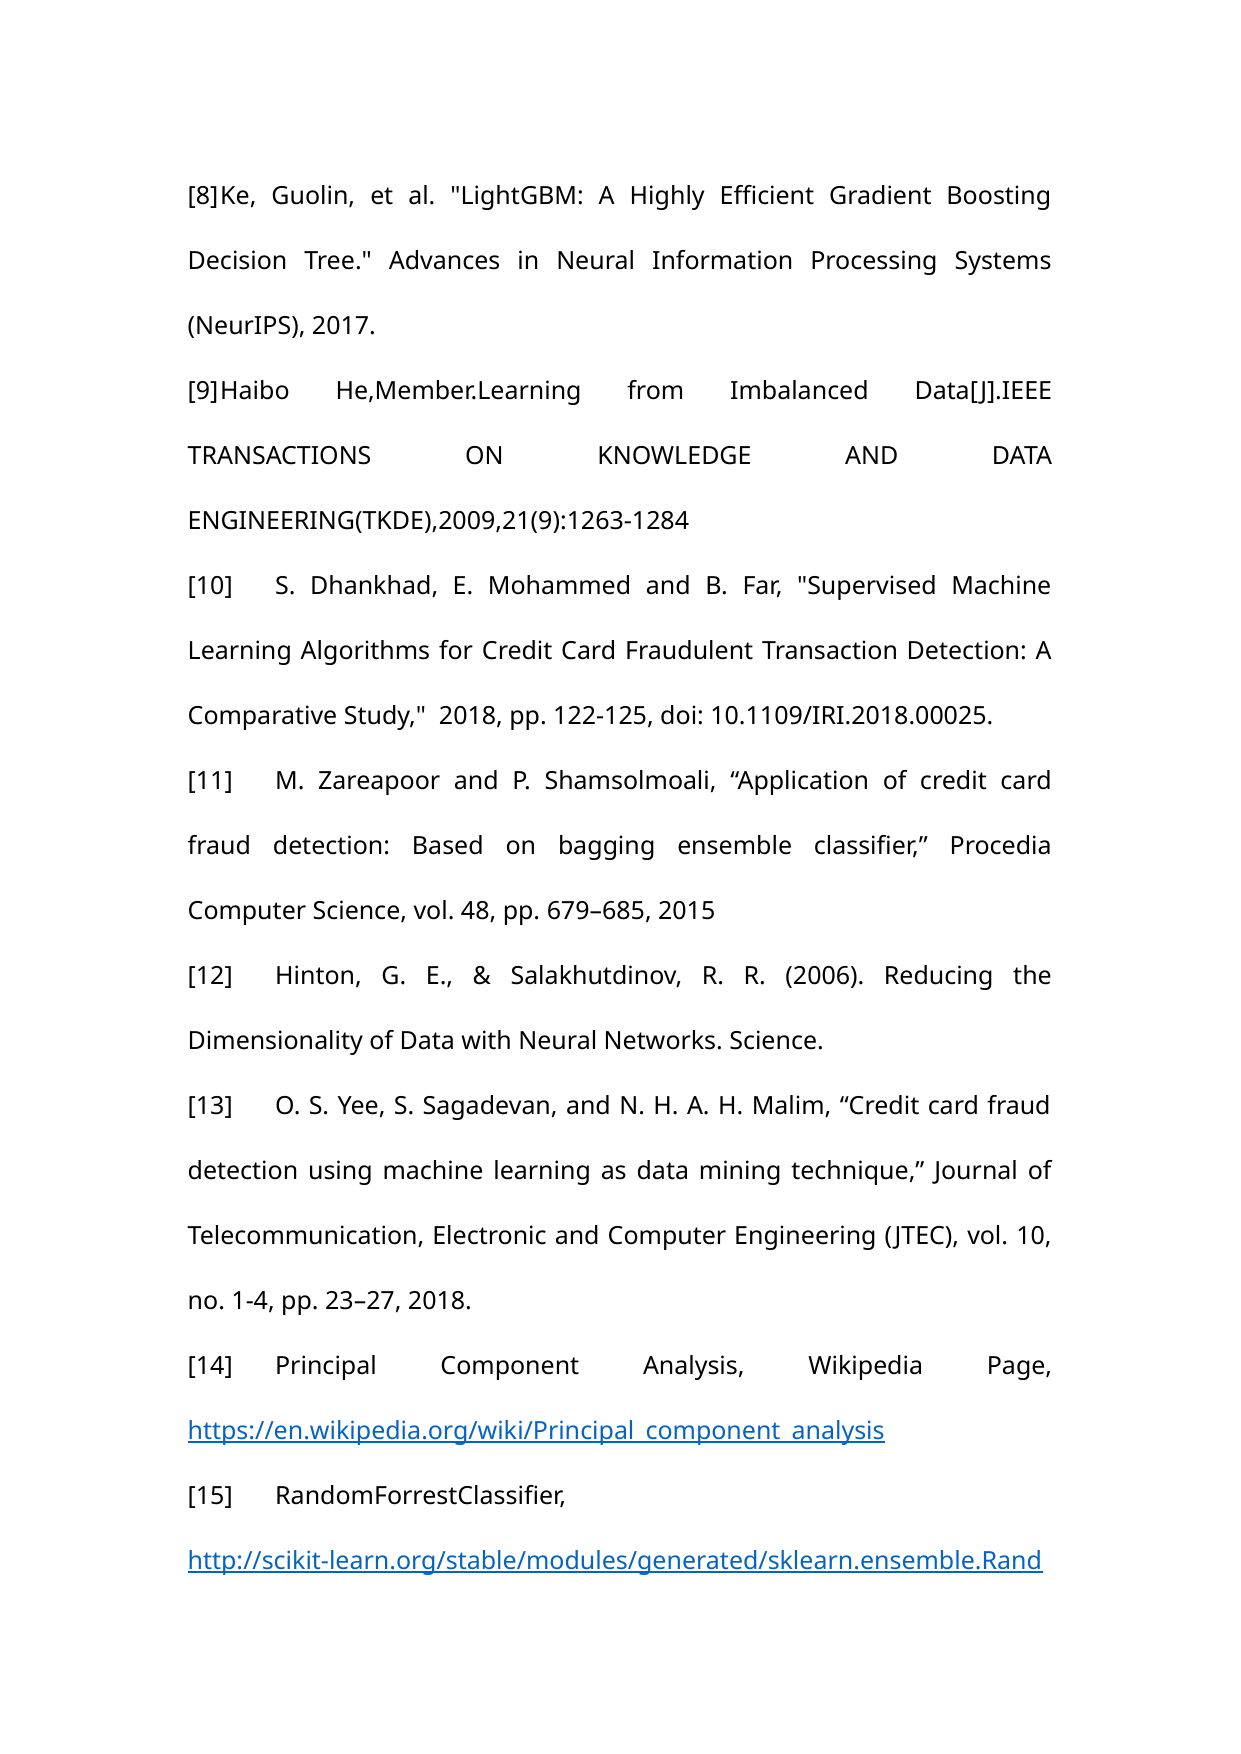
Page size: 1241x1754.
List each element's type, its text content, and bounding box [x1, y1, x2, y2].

list Principal Component Analysis, Wikipedia Page, https://en.wikipedia.org/wiki/Principal_component_analysis [187, 1332, 1053, 1462]
list Hinton, G. E., & Salakhutdinov, R. R. (2006). Reducing the Dimensionality of Data with Neural Networks. Science. [187, 942, 1053, 1072]
list Ke, Guolin, et al. "LightGBM: A Highly Efficient Gradient Boosting Decision Tree." Advances in Neural Information Processing Systems (NeurIPS), 2017. [187, 162, 1053, 357]
list M. Zareapoor and P. Shamsolmoali, “Application of credit card fraud detection: Based on bagging ensemble classifier,” Procedia Computer Science, vol. 48, pp. 679–685, 2015 [187, 747, 1053, 942]
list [187, 1462, 1053, 1592]
list S. Dhankhad, E. Mohammed and B. Far, "Supervised Machine Learning Algorithms for Credit Card Fraudulent Transaction Detection: A Comparative Study," 2018, pp. 122-125, doi: 10.1109/IRI.2018.00025. [187, 552, 1053, 747]
list Haibo He,Member.Learning from Imbalanced Data[J].IEEE TRANSACTIONS ON KNOWLEDGE AND DATA ENGINEERING(TKDE),2009,21(9):1263-1284 [187, 357, 1053, 552]
list O. S. Yee, S. Sagadevan, and N. H. A. H. Malim, “Credit card fraud detection using machine learning as data mining technique,” Journal of Telecommunication, Electronic and Computer Engineering (JTEC), vol. 10, no. 1-4, pp. 23–27, 2018. [187, 1072, 1053, 1332]
